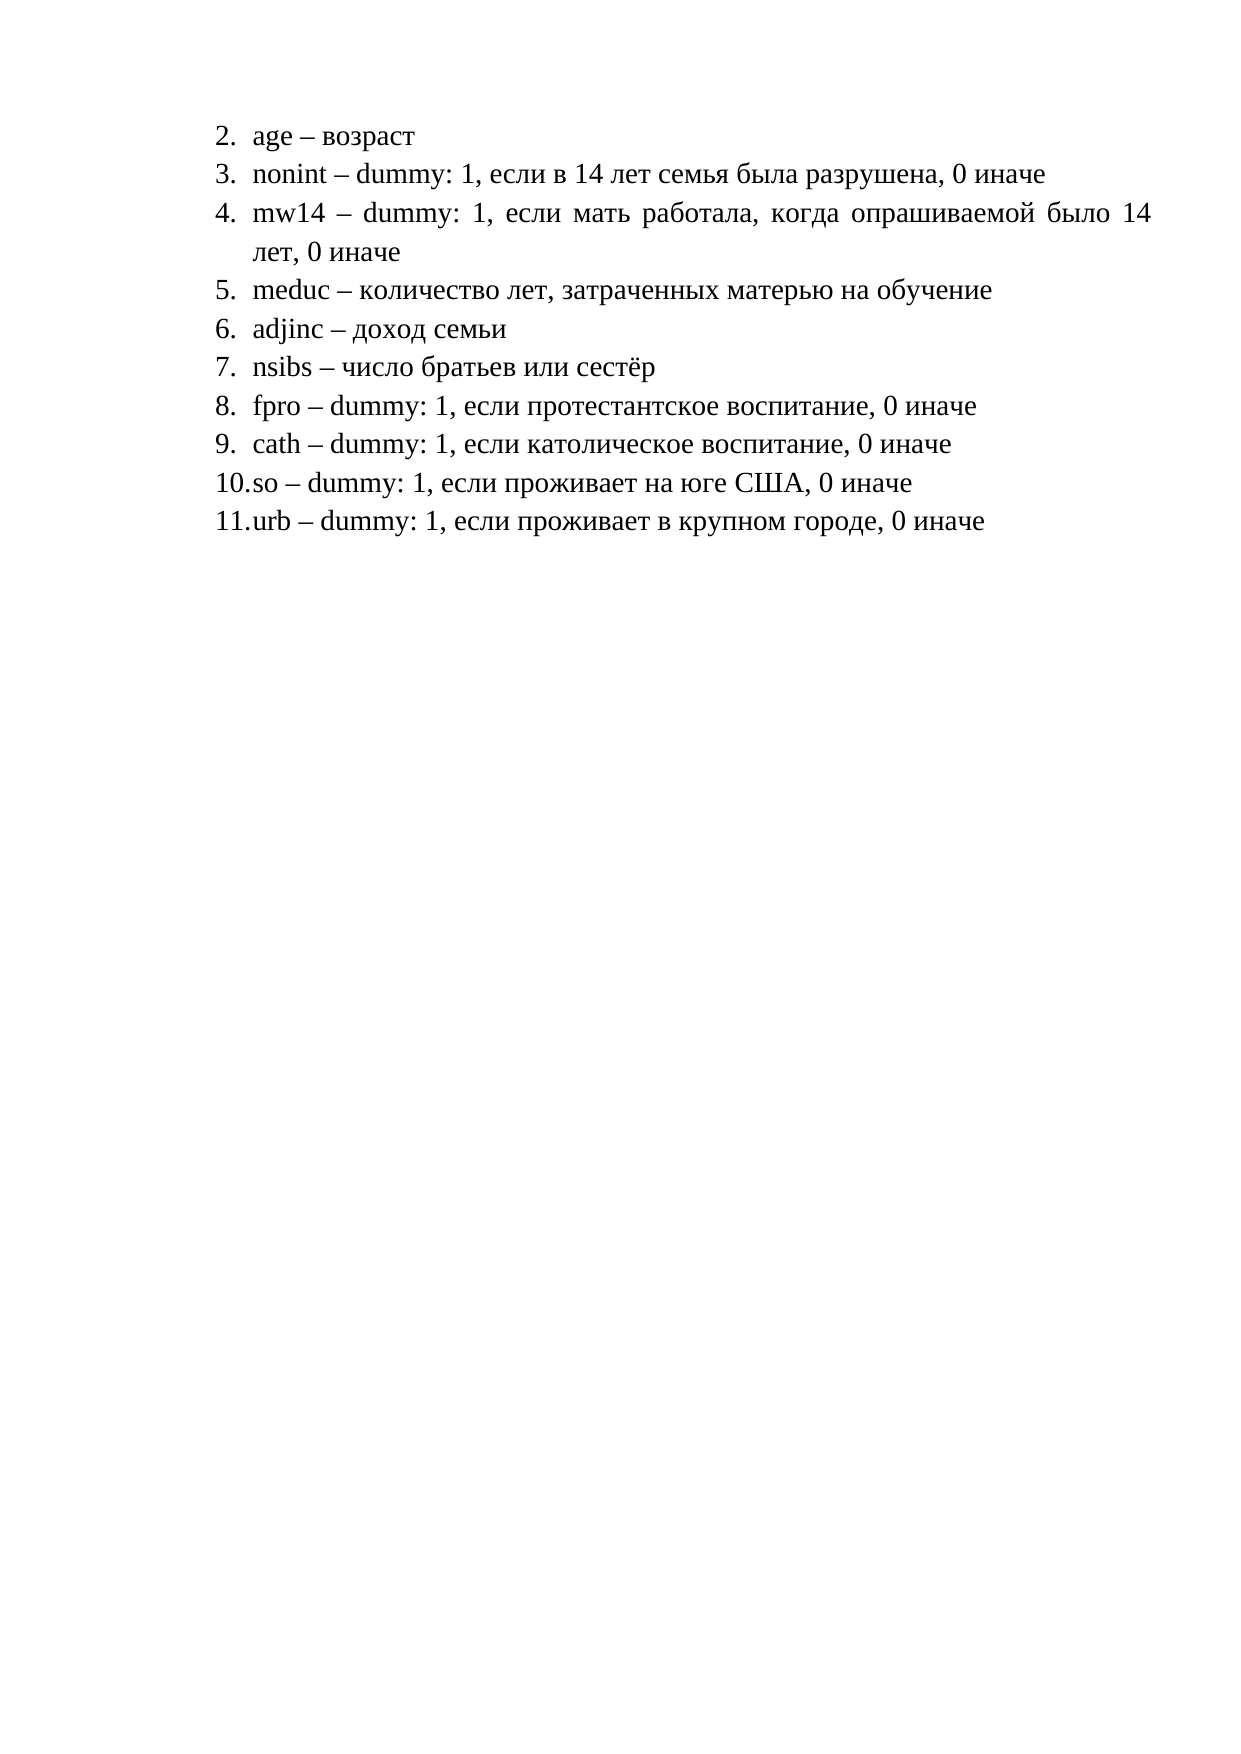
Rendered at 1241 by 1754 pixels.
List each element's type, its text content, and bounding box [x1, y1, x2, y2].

list urb – dummy: 1, если проживает в крупном городе, 0 иначе [215, 503, 1152, 537]
list fpro – dummy: 1, если протестантское воспитание, 0 иначе [215, 388, 1152, 421]
list nsibs – число братьев или сестёр [215, 349, 1152, 383]
list adjinc – доход семьи [215, 311, 1152, 344]
list so – dummy: 1, если проживает на юге США, 0 иначе [215, 465, 1152, 498]
list age – возраст [215, 118, 1152, 152]
list nonint – dummy: 1, если в 14 лет семья была разрушена, 0 иначе [215, 157, 1152, 190]
list meduc – количество лет, затраченных матерью на обучение [215, 272, 1152, 306]
list mw14 – dummy: 1, если мать работала, когда опрашиваемой было 14 лет, 0 иначе [215, 195, 1152, 267]
list cath – dummy: 1, если католическое воспитание, 0 иначе [215, 426, 1152, 460]
